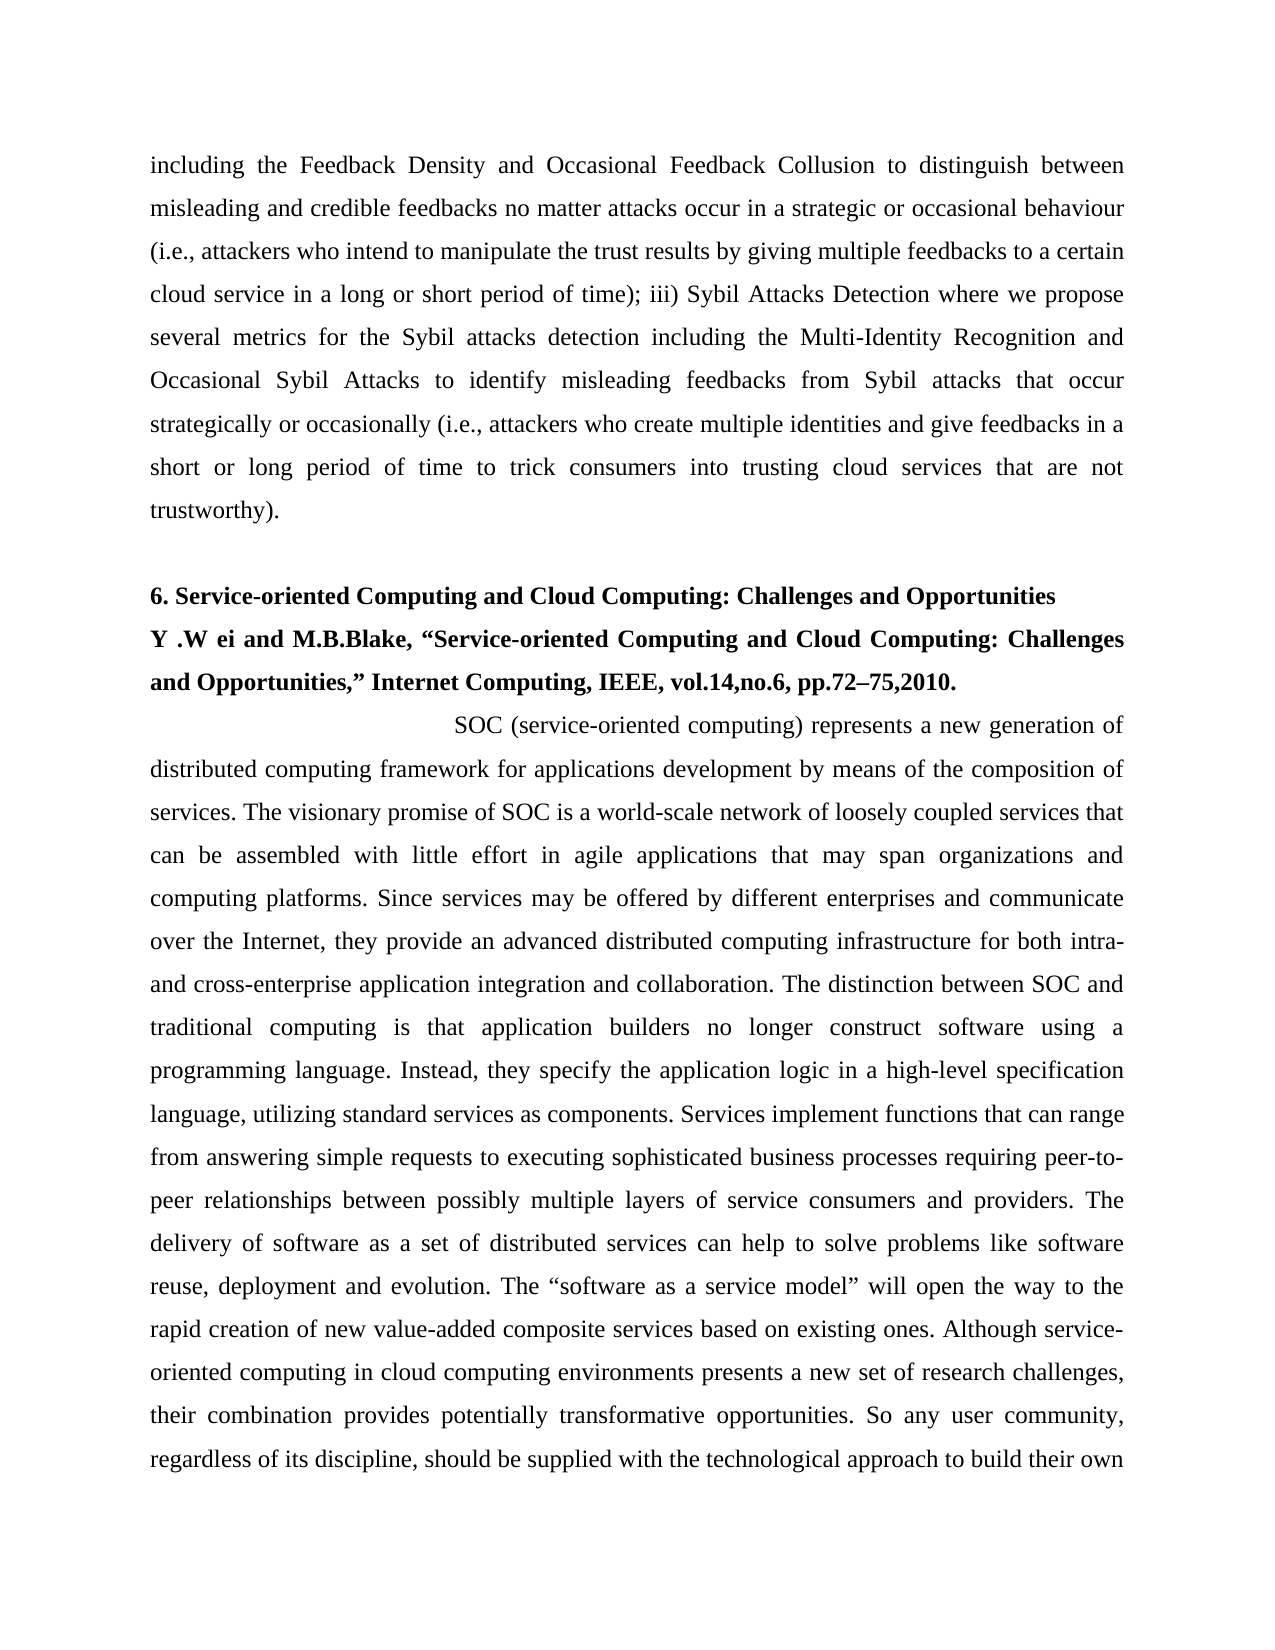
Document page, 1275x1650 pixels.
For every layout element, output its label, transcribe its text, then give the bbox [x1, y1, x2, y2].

text 6. Service-oriented Computing and Cloud Computing: Challenges and Opportunities [150, 581, 1125, 610]
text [150, 711, 1125, 1472]
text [150, 150, 1125, 524]
text Y .W ei and M.B.Blake, “Service-oriented Computing and Cloud Computing: Challenges and Opportunities,” Internet Computing, IEEE, vol.14,no.6, pp.72–75,2010. [150, 624, 1125, 696]
